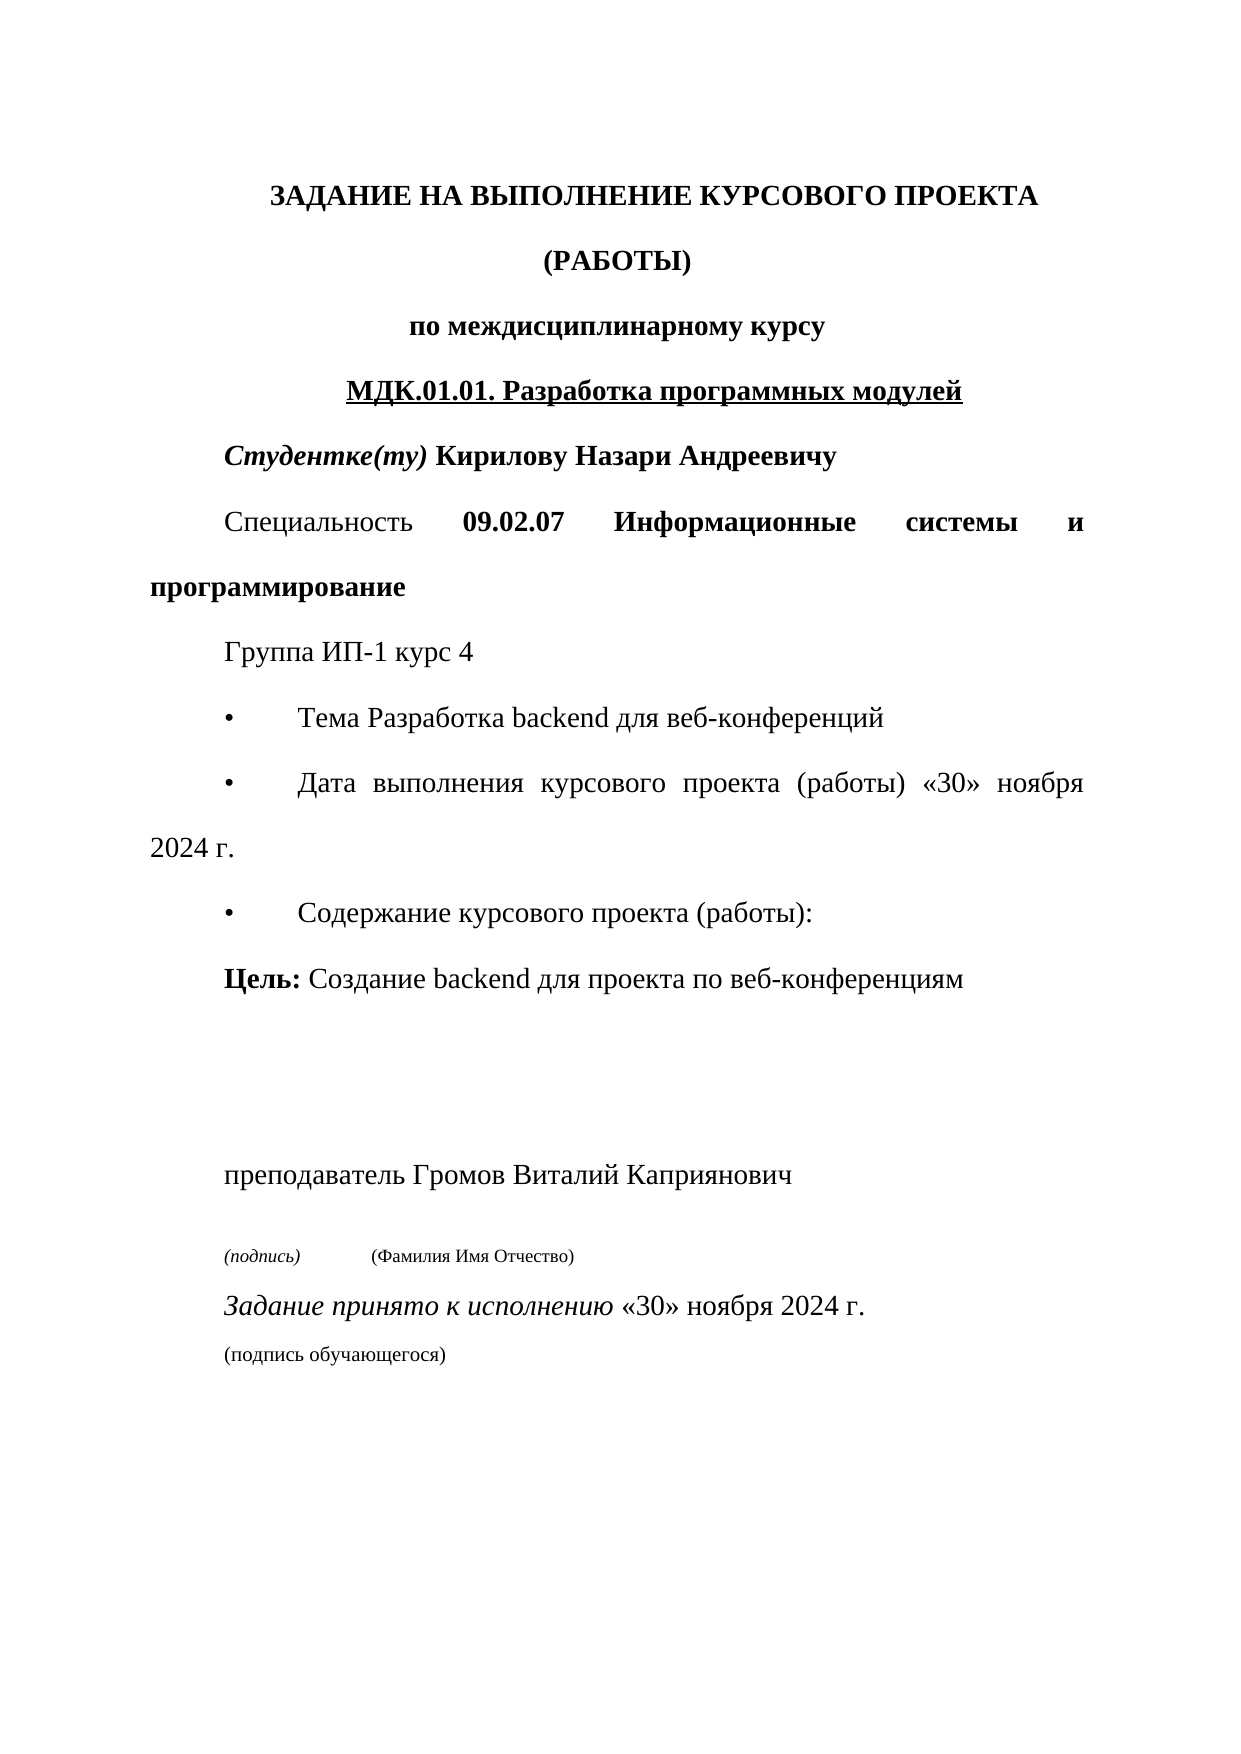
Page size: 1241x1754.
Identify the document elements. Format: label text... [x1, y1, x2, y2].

text Студентке(ту) Кирилову Назари Андреевичу [150, 423, 1084, 488]
list Содержание курсового проекта (работы): [150, 880, 1084, 945]
text Группа ИП-1 курс 4 [150, 619, 1084, 684]
text (подпись обучающегося) [150, 1338, 1084, 1371]
text Специальность 09.02.07 Информационные системы и программирование [150, 488, 1084, 618]
text (подпись) (Фамилия Имя Отчество) [150, 1240, 1084, 1272]
list Тема Разработка backend для веб-конференций [150, 684, 1084, 749]
text Цель: Создание backend для проекта по веб-конференциям [150, 945, 1084, 1010]
text Задание принято к исполнению «30» ноября 2024 г. [150, 1273, 1084, 1338]
text ЗАДАНИЕ НА ВЫПОЛНЕНИЕ КУРСОВОГО ПРОЕКТА (РАБОТЫ) по междисциплинарному курсу [150, 162, 1084, 357]
list Дата выполнения курсового проекта (работы) «30» ноября 2024 г. [150, 749, 1084, 879]
text преподаватель Громов Виталий Каприянович [150, 1142, 1084, 1207]
text МДК.01.01. Разработка программных модулей [150, 357, 1084, 422]
